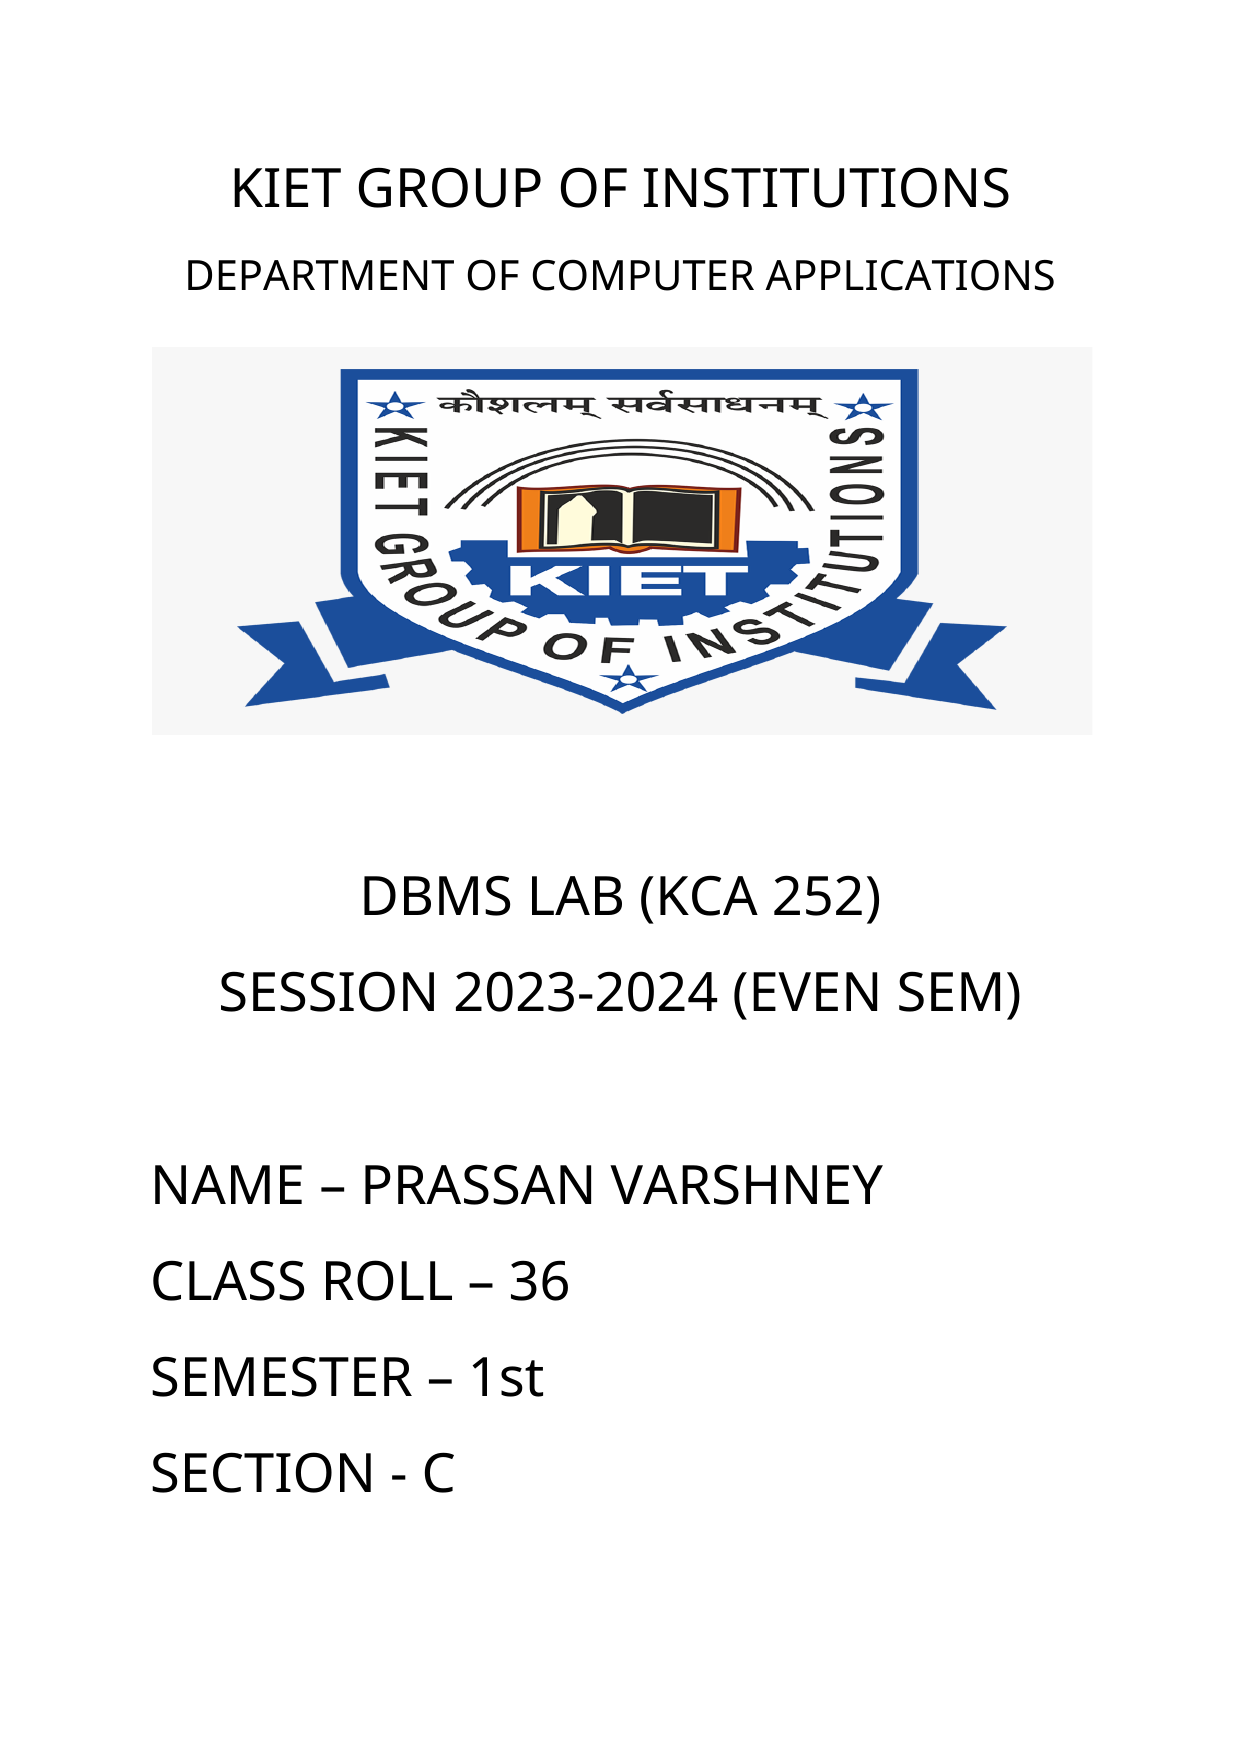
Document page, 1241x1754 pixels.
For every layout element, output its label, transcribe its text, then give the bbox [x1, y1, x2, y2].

text SESSION 2023-2024 (EVEN SEM) [150, 954, 1090, 1027]
text NAME – PRASSAN VARSHNEY [150, 1146, 1090, 1220]
picture [152, 347, 1093, 735]
text KIET GROUP OF INSTITUTIONS [150, 150, 1090, 224]
text SECTION - C [150, 1435, 1090, 1509]
text SEMESTER – 1st [150, 1339, 1090, 1412]
text DEPARTMENT OF COMPUTER APPLICATIONS [150, 246, 1090, 303]
text CLASS ROLL – 36 [150, 1242, 1090, 1316]
text DBMS LAB (KCA 252) [150, 857, 1090, 931]
